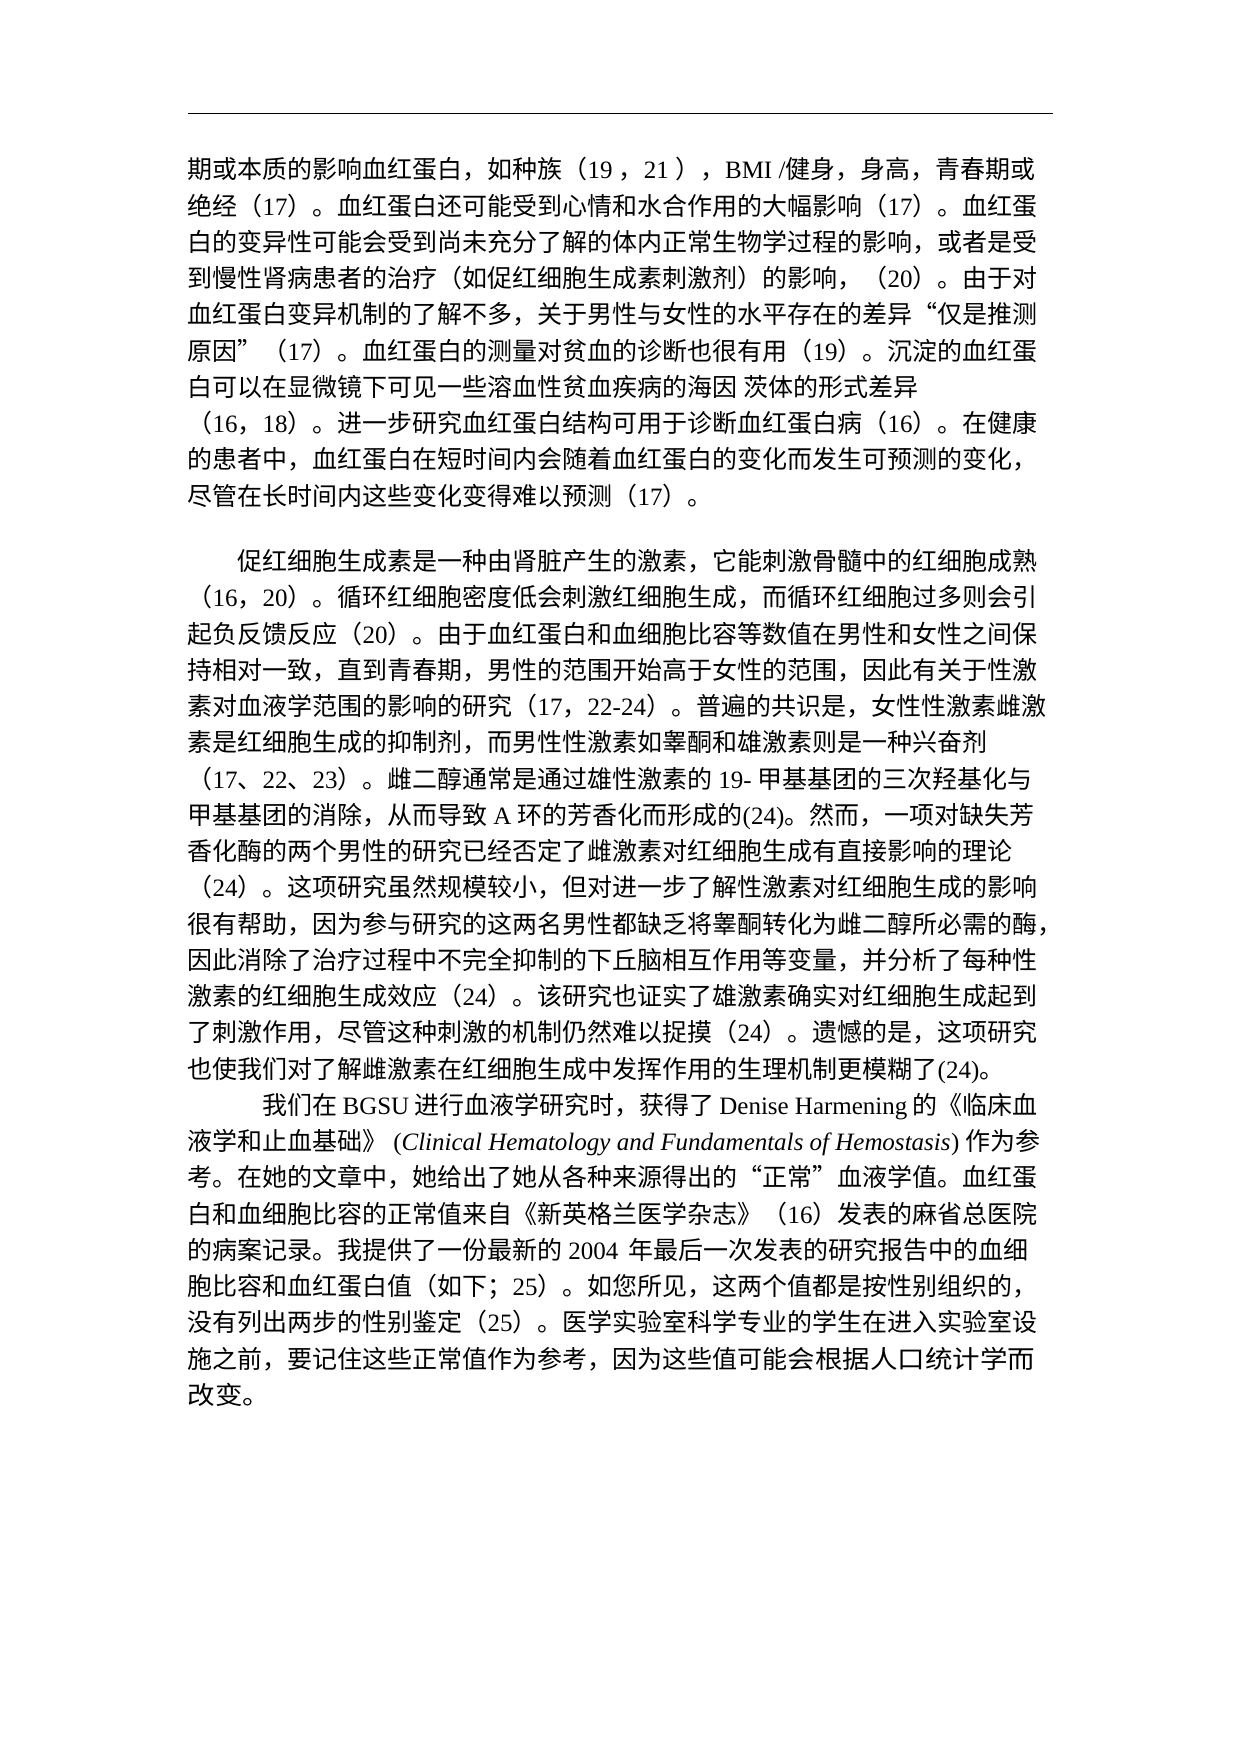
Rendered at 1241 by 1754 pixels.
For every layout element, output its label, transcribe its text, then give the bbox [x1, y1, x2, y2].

text 促红细胞生成素是一种由肾脏产生的激素，它能刺激骨髓中的红细胞成熟（16，20）。循环红细胞密度低会刺激红细胞生成，而循环红细胞过多则会引起负反馈反应（20）。由于血红蛋白和血细胞比容等数值在男性和女性之间保持相对一致，直到青春期，男性的范围开始高于女性的范围，因此有关于性激素对血液学范围的影响的研究（17，22-24）。普遍的共识是，女性性激素雌激素是红细胞生成的抑制剂，而男性性激素如睾酮和雄激素则是一种兴奋剂（17、22、23）。雌二醇通常是通过雄性激素的 19- 甲基基团的三次羟基化与甲基基团的消除，从而导致 A 环的芳香化而形成的(24)。然而，一项对缺失芳香化酶的两个男性的研究已经否定了雌激素对红细胞生成有直接影响的理论（24）。这项研究虽然规模较小，但对进一步了解性激素对红细胞生成的影响很有帮助，因为参与研究的这两名男性都缺乏将睾酮转化为雌二醇所必需的酶，因此消除了治疗过程中不完全抑制的下丘脑相互作用等变量，并分析了每种性激素的红细胞生成效应（24）。该研究也证实了雄激素确实对红细胞生成起到了刺激作用，尽管这种刺激的机制仍然难以捉摸（24）。遗憾的是，这项研究也使我们对了解雌激素在红细胞生成中发挥作用的生理机制更模糊了(24)。 [187, 542, 1053, 1085]
text 我们在BGSU进行血液学研究时，获得了Denise Harmening的《临床血液学和止血基础》 (Clinical Hematology and Fundamentals of Hemostasis) 作为参考。在她的文章中，她给出了她从各种来源得出的“正常”血液学值。血红蛋白和血细胞比容的正常值来自《新英格兰医学杂志》（16）发表的麻省总医院的病案记录。我提供了一份最新的 2004 年最后一次发表的研究报告中的血细胞比容和血红蛋白值（如下；25）。如您所见，这两个值都是按性别组织的，没有列出两步的性别鉴定（25）。医学实验室科学专业的学生在进入实验室设施之前，要记住这些正常值作为参考，因为这些值可能会根据人口统计学而改变。 [187, 1085, 1053, 1412]
